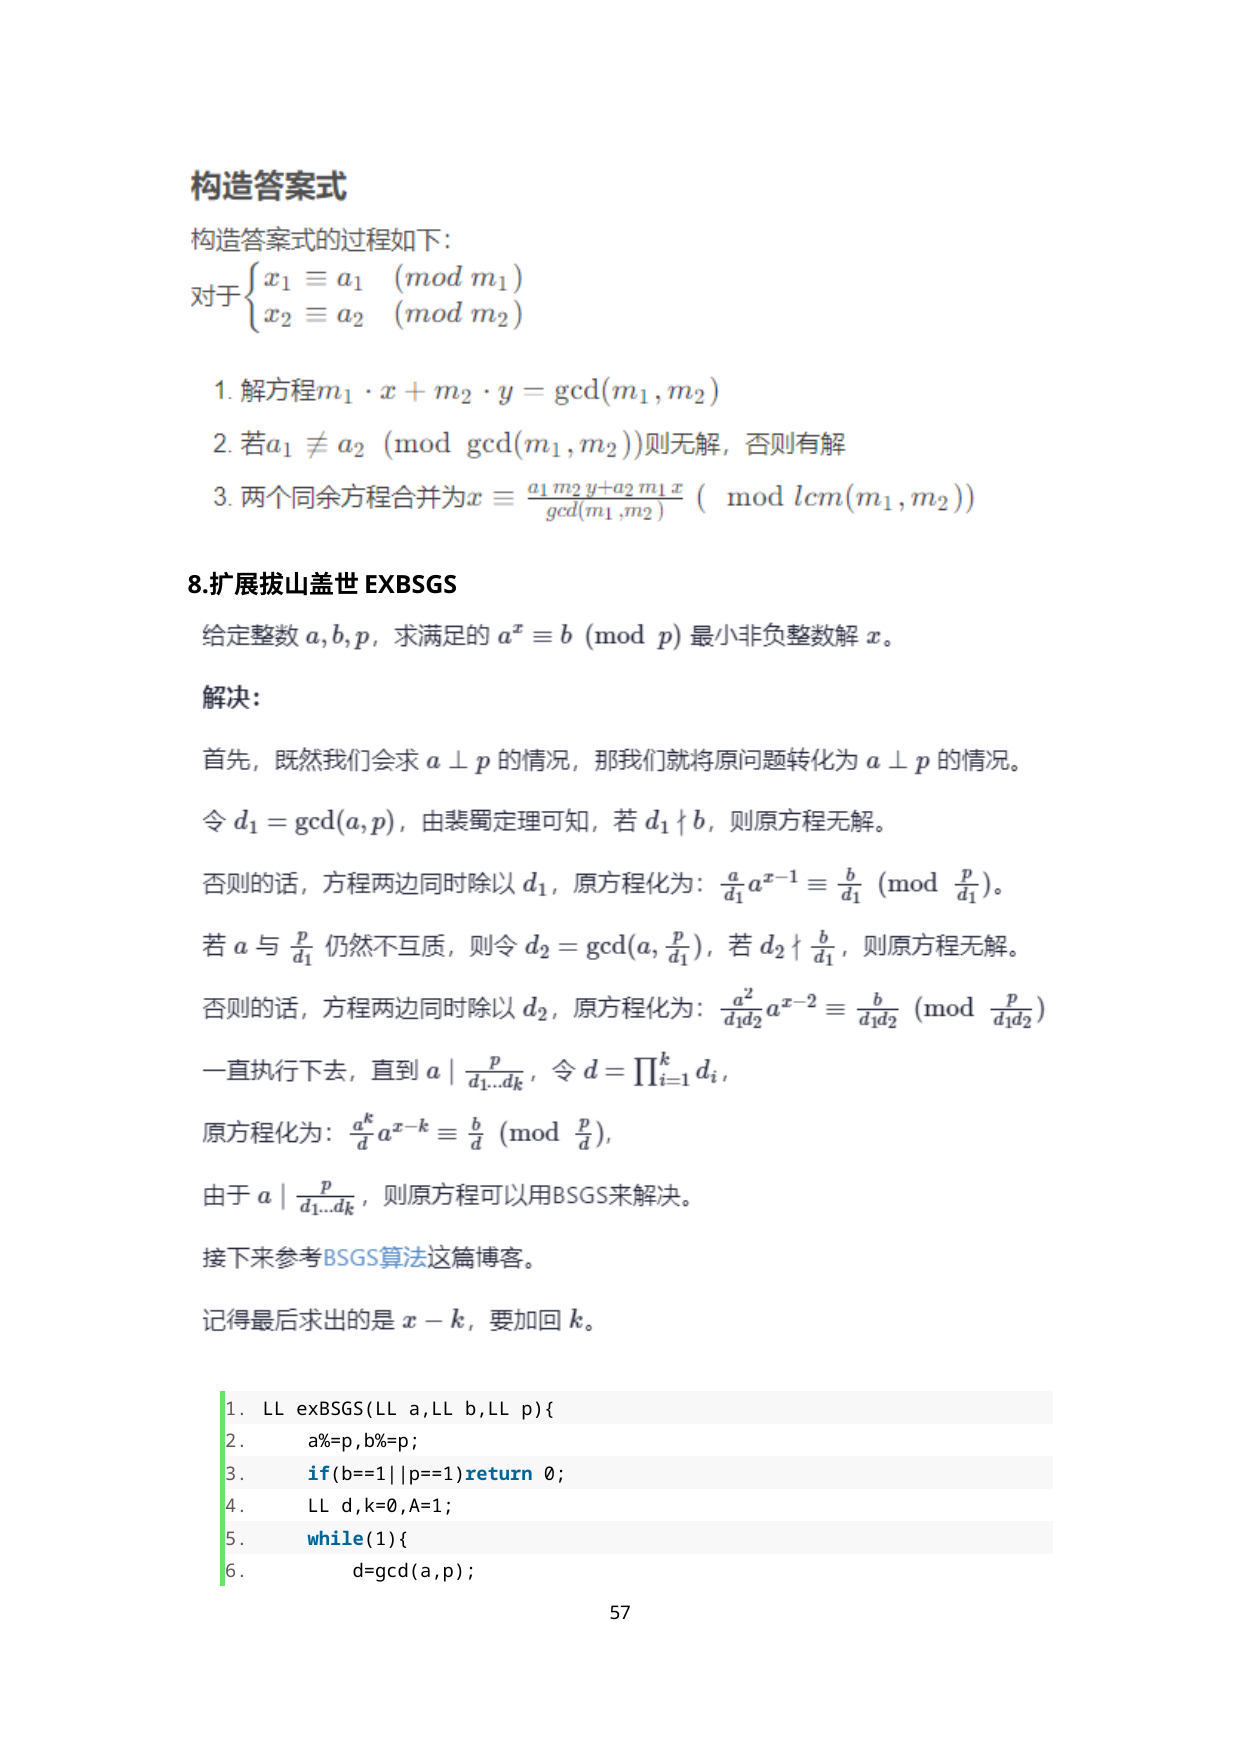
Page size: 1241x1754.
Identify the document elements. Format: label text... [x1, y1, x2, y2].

list a%=p,b%=p; [225, 1424, 1053, 1456]
text 8.扩展拔山盖世EXBSGS [187, 550, 1053, 614]
list LL d,k=0,A=1; [225, 1489, 1053, 1521]
list LL exBSGS(LL a,LL b,LL p){ [225, 1391, 1053, 1424]
list if(b==1||p==1)return 0; [225, 1456, 1053, 1489]
picture [187, 614, 1053, 1340]
list d=gcd(a,p); [225, 1554, 1053, 1586]
list while(1){ [225, 1521, 1053, 1554]
picture [187, 159, 979, 531]
